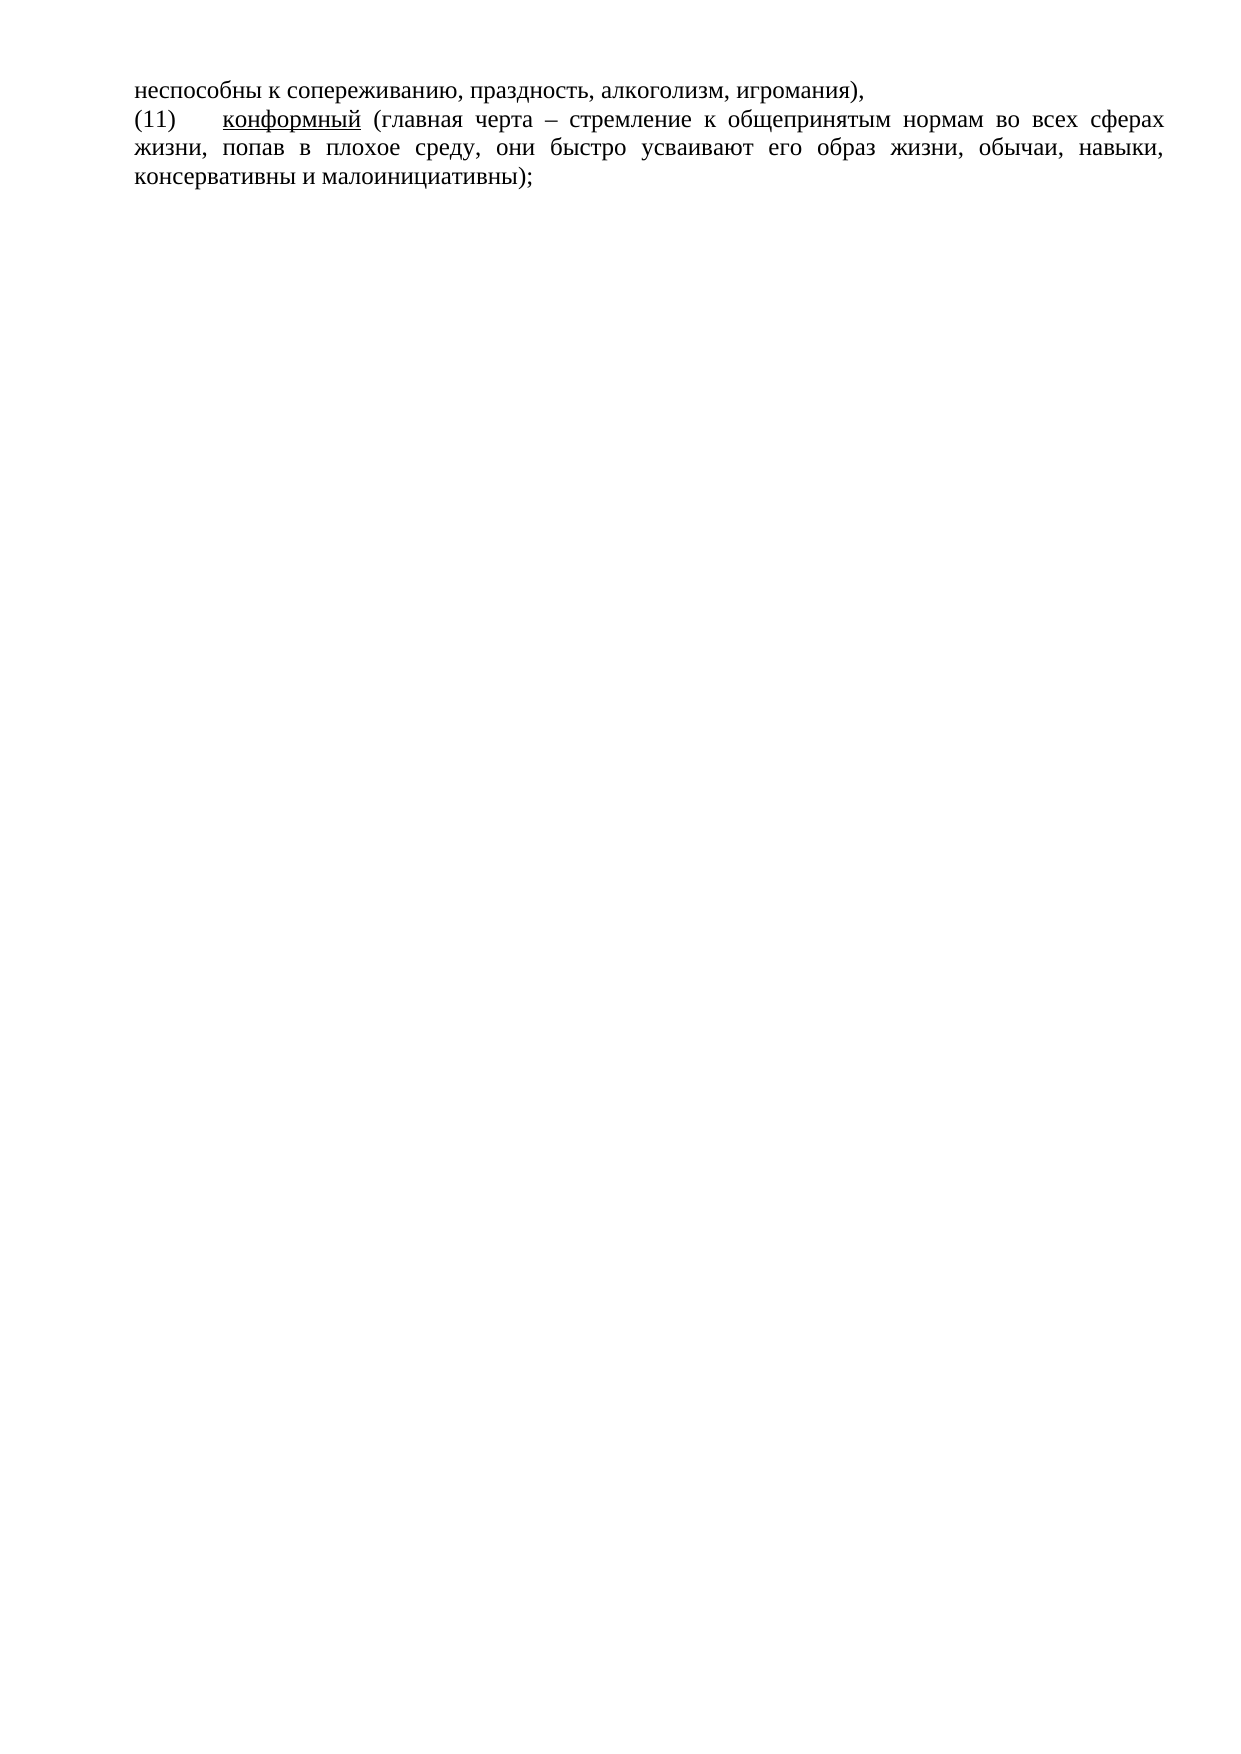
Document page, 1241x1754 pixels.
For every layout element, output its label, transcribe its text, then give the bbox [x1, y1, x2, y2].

list неустойчивый (непослушные, непоседливые, трусливые, легко подпадают под влияние, неспособны к сопереживанию, праздность, алкоголизм, игромания), [134, 75, 1165, 104]
list конформный (главная черта – стремление к общепринятым нормам во всех сферах жизни, попав в плохое среду, они быстро усваивают его образ жизни, обычаи, навыки, консервативны и малоинициативны); [134, 104, 1165, 190]
